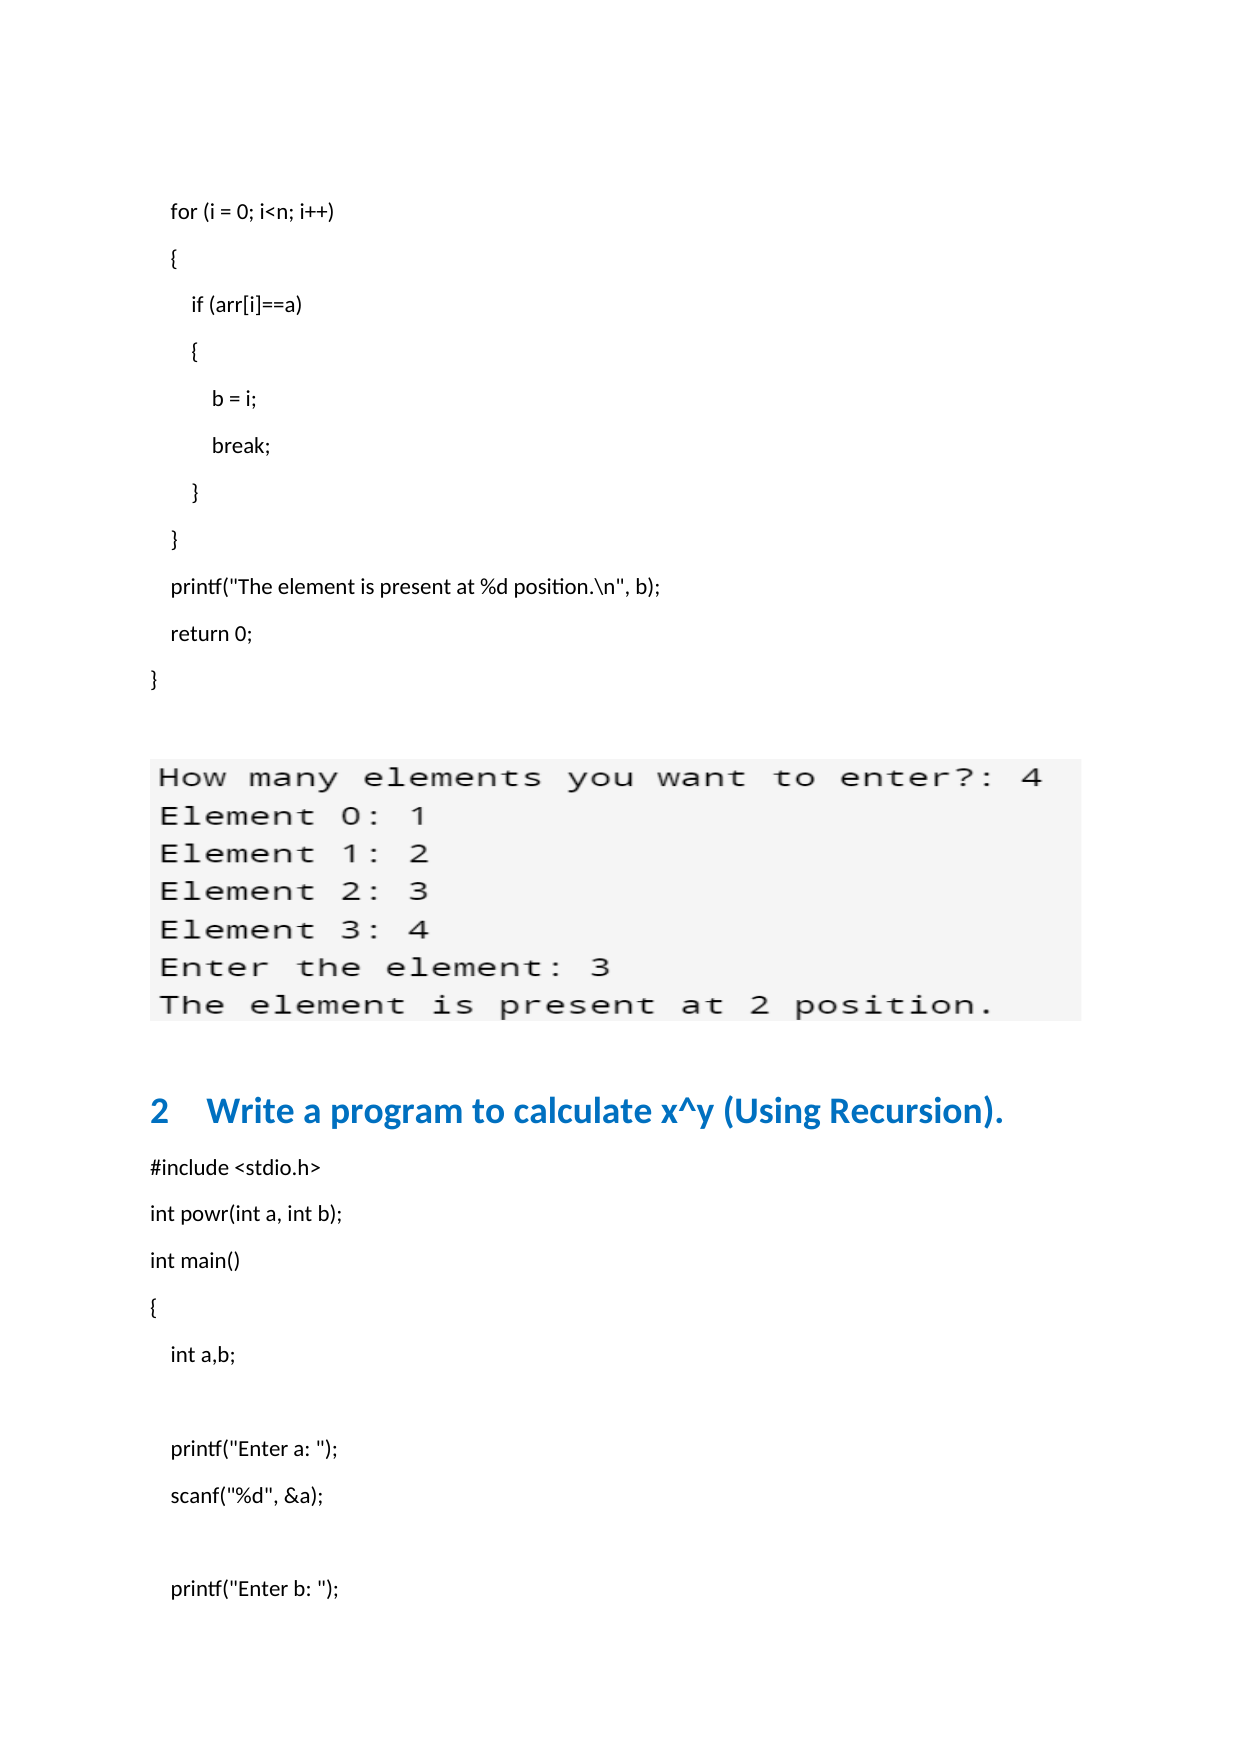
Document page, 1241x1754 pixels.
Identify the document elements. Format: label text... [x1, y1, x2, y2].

text printf("Enter b: "); [150, 1574, 1090, 1603]
text int powr(int a, int b); [150, 1199, 1090, 1228]
text if (arr[i]==a) [150, 291, 1090, 319]
text return 0; [150, 619, 1090, 647]
text #include <stdio.h> [150, 1153, 1090, 1181]
text b = i; [150, 384, 1090, 412]
text } [150, 478, 1090, 506]
text } [150, 666, 1090, 694]
text for (i = 0; i<n; i++) [150, 197, 1090, 225]
text { [150, 244, 1090, 272]
text { [150, 1293, 1090, 1321]
text int main() [150, 1246, 1090, 1274]
text printf("Enter a: "); [150, 1434, 1090, 1462]
list Write a program to calculate x^y (Using Recursion). [150, 1087, 1090, 1132]
text break; [150, 431, 1090, 459]
text scanf("%d", &a); [150, 1481, 1090, 1509]
picture [150, 759, 1082, 1021]
text } [150, 525, 1090, 553]
text { [150, 337, 1090, 366]
text int a,b; [150, 1340, 1090, 1368]
text printf("The element is present at %d position.\n", b); [150, 572, 1090, 600]
